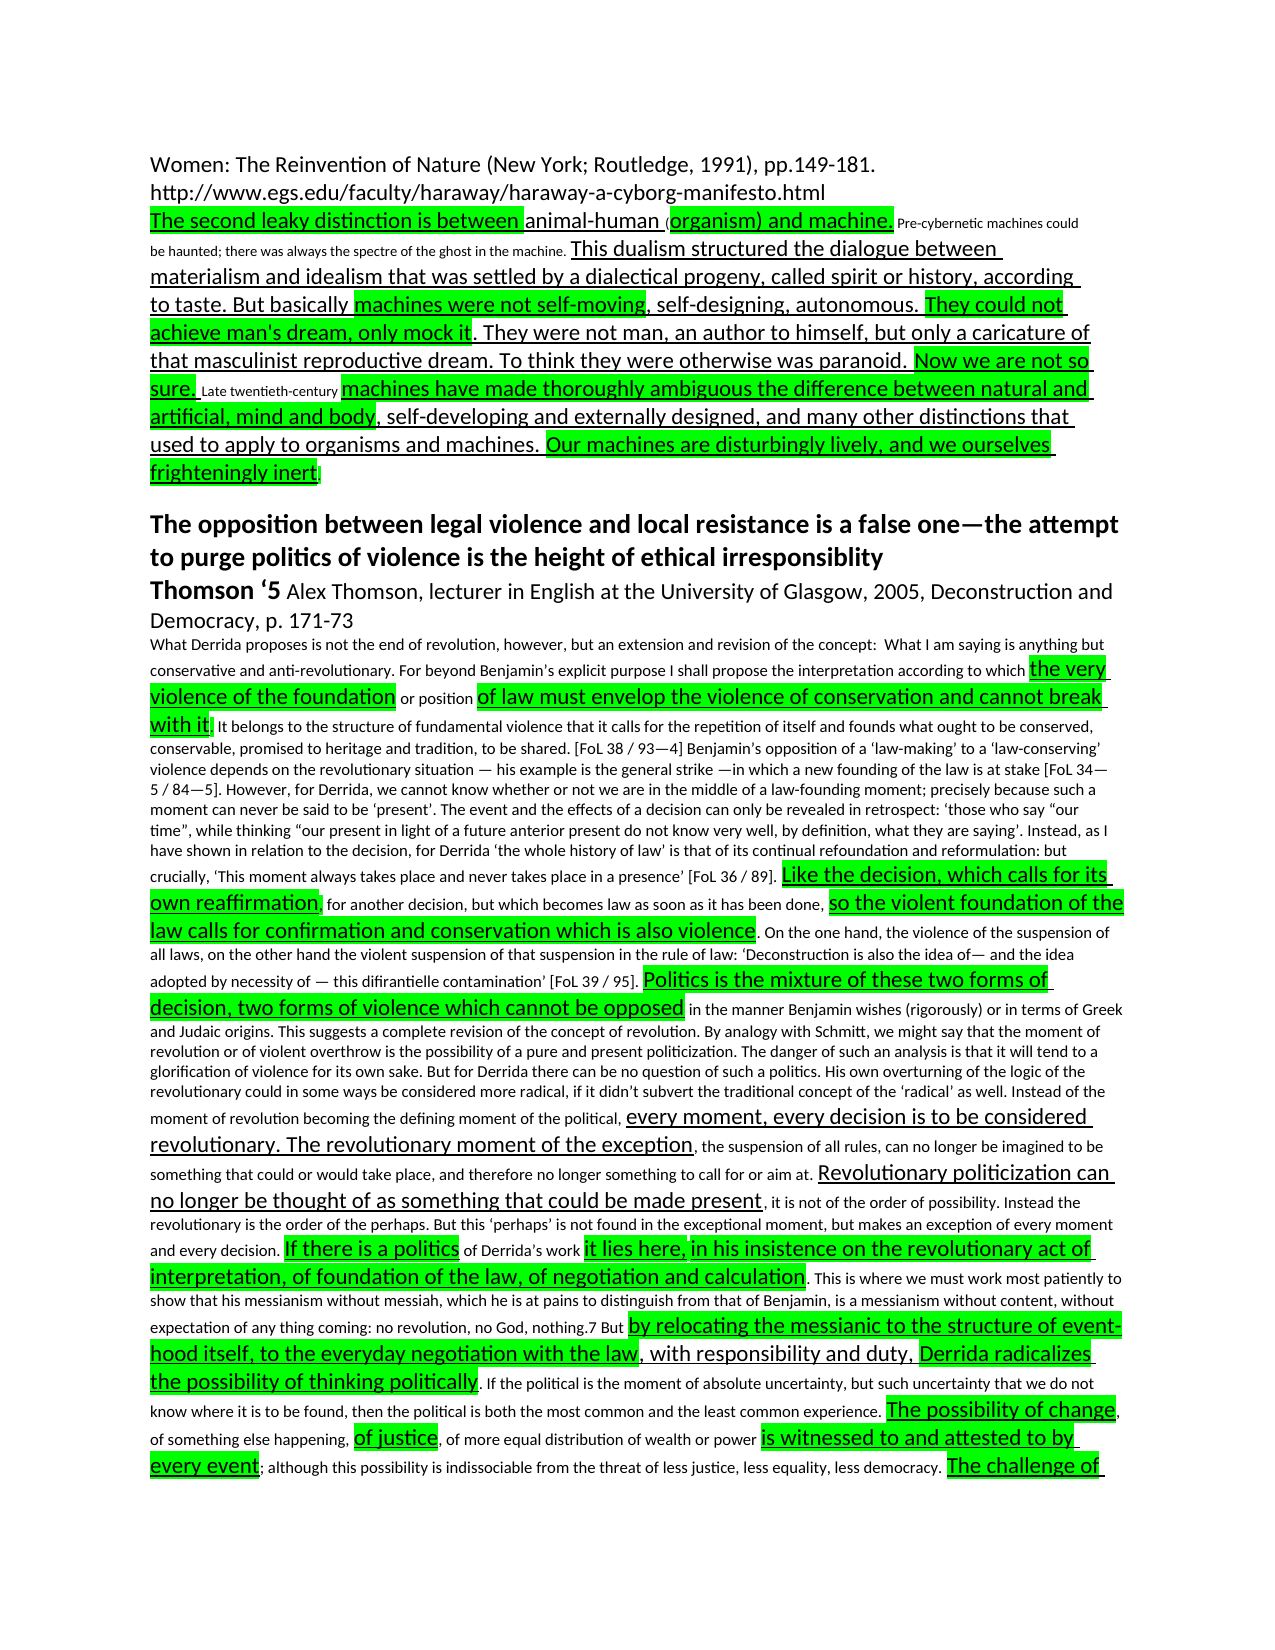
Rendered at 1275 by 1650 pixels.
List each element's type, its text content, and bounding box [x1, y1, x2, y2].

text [150, 150, 1125, 206]
subtitle The opposition between legal violence and local resistance is a false one—the attempt to purge politics of violence is the height of ethical irresponsiblity [150, 507, 1125, 573]
text Thomson ‘5 Alex Thomson, lecturer in English at the University of Glasgow, 2005, Deconstruction and Democracy, p. 171-73 [150, 573, 1125, 634]
text The second leaky distinction is between animal-human (organism) and machine. Pre-cybernetic machines could be haunted; there was always the spectre of the ghost in the machine. This dualism structured the dialogue between materialism and idealism that was settled by a dialectical progeny, called spirit or history, according to taste. But basically machines were not self-moving, self-designing, autonomous. They could not achieve man's dream, only mock it. They were not man, an author to himself, but only a caricature of that masculinist reproductive dream. To think they were otherwise was paranoid. Now we are not so sure. Late twentieth-century machines have made thoroughly ambiguous the difference between natural and artificial, mind and body, self-developing and externally designed, and many other distinctions that used to apply to organisms and machines. Our machines are disturbingly lively, and we ourselves frighteningly inert. [150, 206, 1095, 486]
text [150, 634, 1125, 1479]
